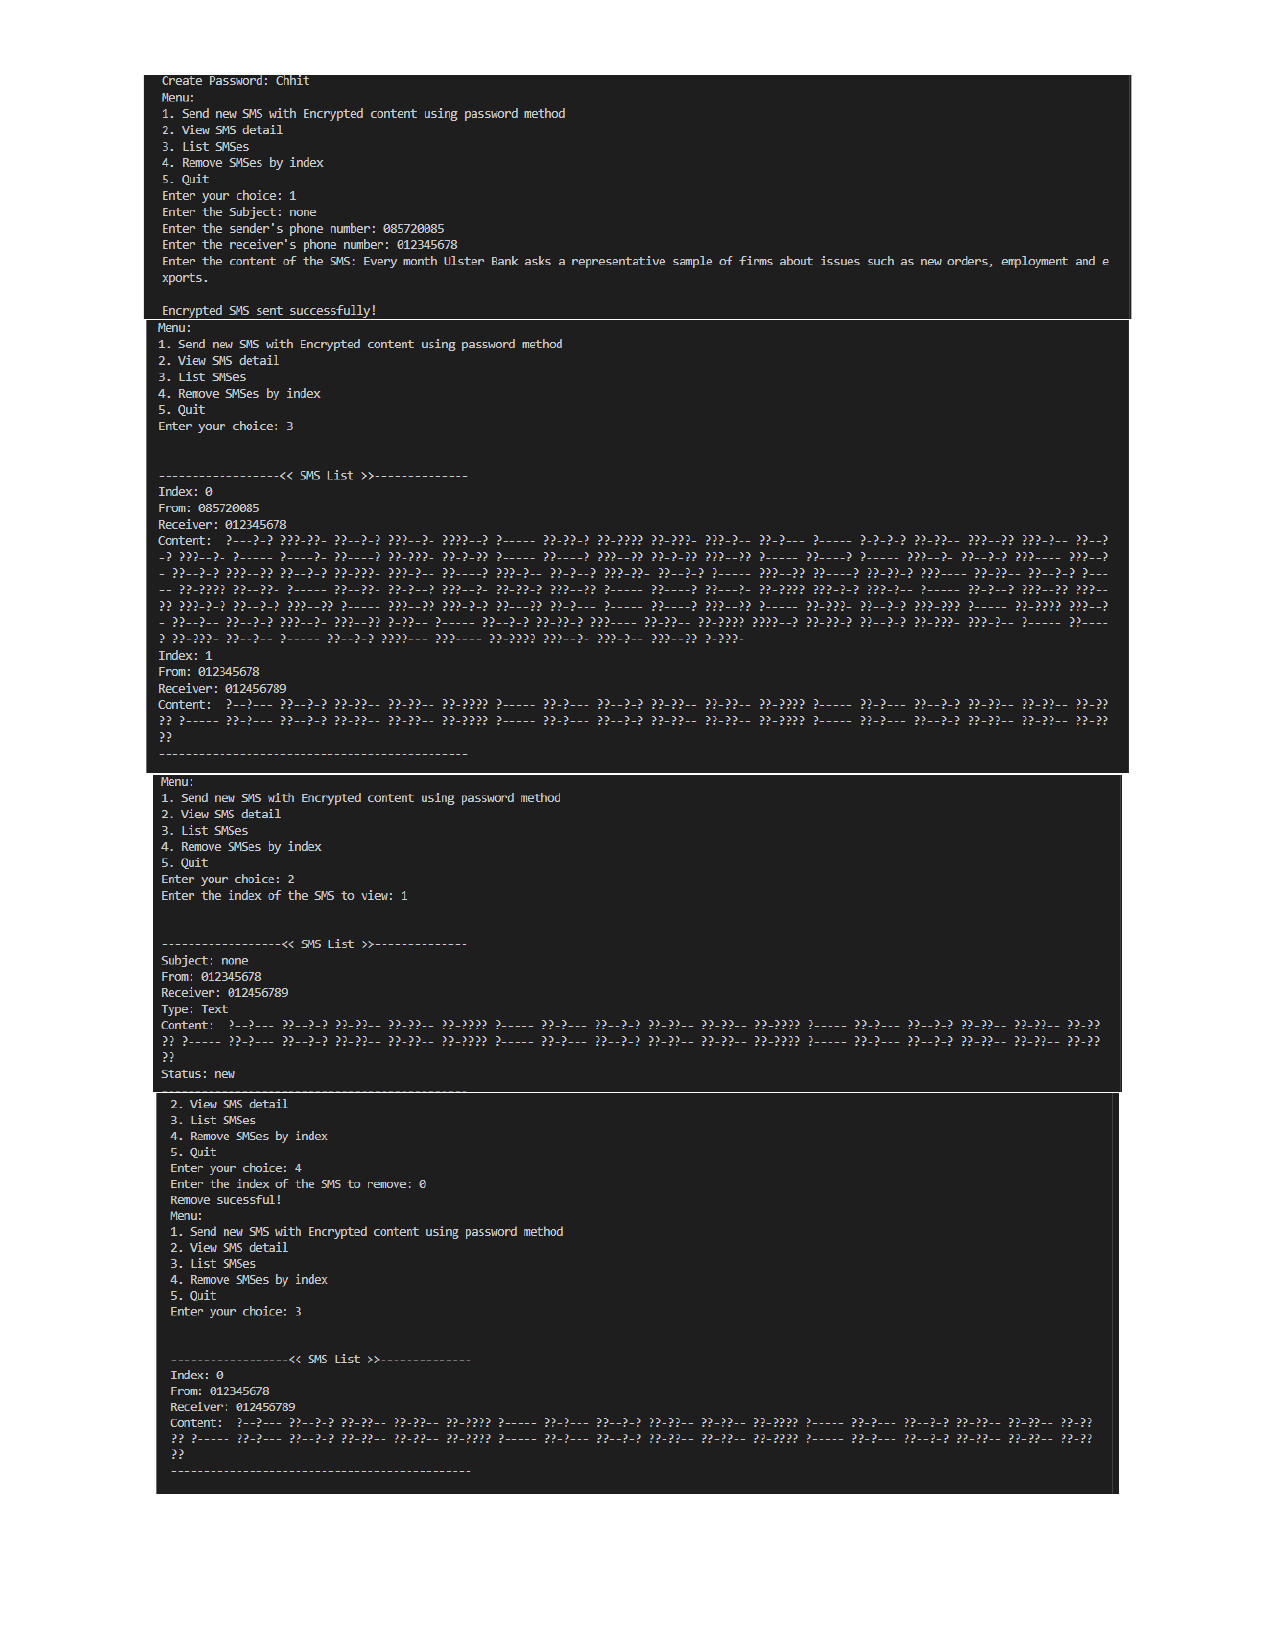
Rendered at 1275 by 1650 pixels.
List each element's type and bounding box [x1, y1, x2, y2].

picture [153, 775, 1122, 1092]
picture [143, 75, 1132, 319]
picture [156, 1093, 1119, 1494]
picture [146, 320, 1129, 773]
